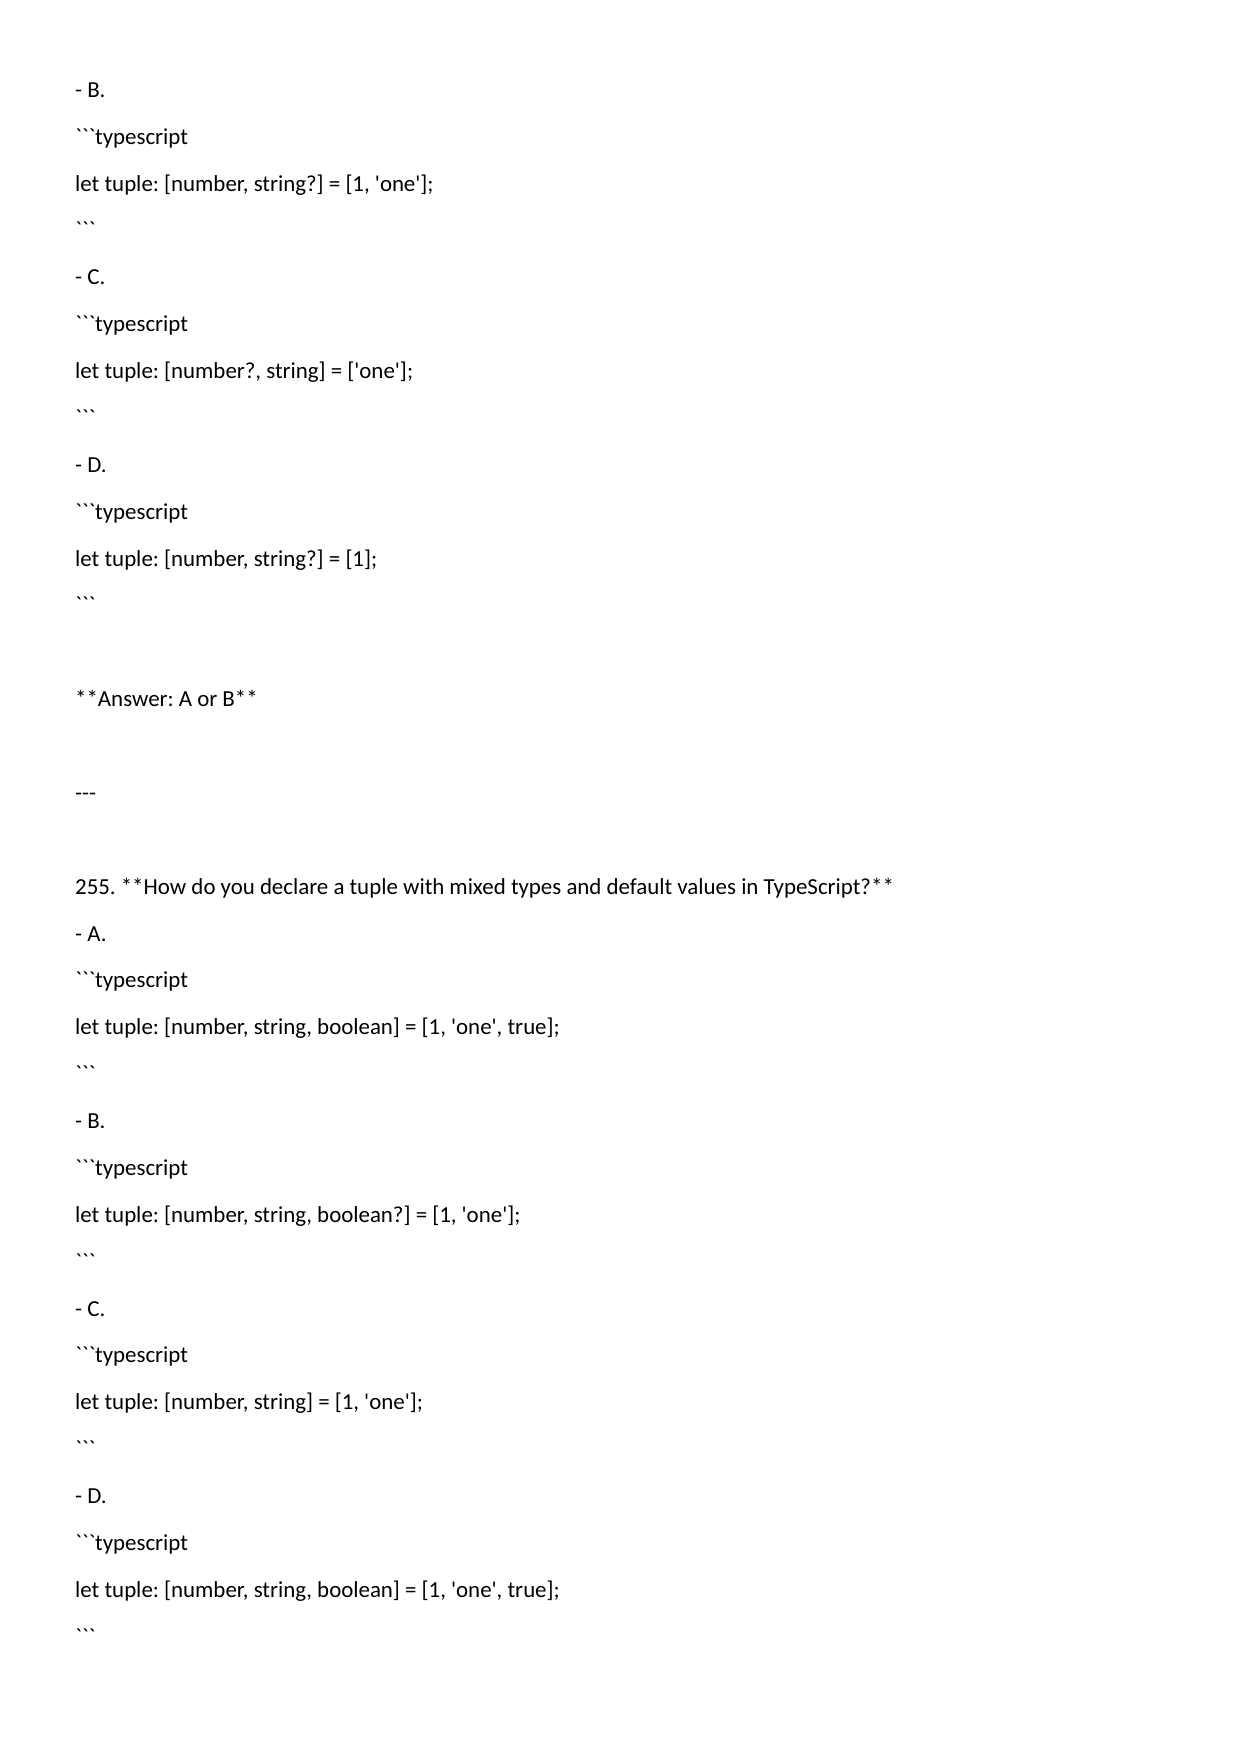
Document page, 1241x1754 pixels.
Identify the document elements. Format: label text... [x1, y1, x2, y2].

text ```typescript [75, 122, 1165, 150]
text let tuple: [number, string, boolean?] = [1, 'one']; [75, 1200, 1165, 1228]
text - D. [75, 450, 1165, 478]
text - C. [75, 1294, 1165, 1322]
text ``` [75, 591, 1165, 619]
text ```typescript [75, 966, 1165, 994]
text ``` [75, 1622, 1165, 1650]
text ```typescript [75, 1341, 1165, 1369]
text 255. **How do you declare a tuple with mixed types and default values in TypeScript?** [75, 872, 1165, 900]
text - A. [75, 919, 1165, 947]
text - D. [75, 1481, 1165, 1509]
text ``` [75, 1434, 1165, 1462]
text let tuple: [number, string?] = [1, 'one']; [75, 169, 1165, 197]
text let tuple: [number, string, boolean] = [1, 'one', true]; [75, 1012, 1165, 1041]
text ```typescript [75, 1528, 1165, 1556]
text - B. [75, 75, 1165, 103]
text - B. [75, 1106, 1165, 1134]
text ``` [75, 1059, 1165, 1087]
text ``` [75, 403, 1165, 431]
text let tuple: [number, string, boolean] = [1, 'one', true]; [75, 1575, 1165, 1603]
text --- [75, 778, 1165, 806]
text ```typescript [75, 309, 1165, 337]
text **Answer: A or B** [75, 684, 1165, 712]
text ``` [75, 216, 1165, 244]
text let tuple: [number, string] = [1, 'one']; [75, 1387, 1165, 1416]
text ```typescript [75, 497, 1165, 525]
text let tuple: [number, string?] = [1]; [75, 544, 1165, 572]
text - C. [75, 262, 1165, 291]
text let tuple: [number?, string] = ['one']; [75, 356, 1165, 384]
text ```typescript [75, 1153, 1165, 1181]
text ``` [75, 1247, 1165, 1275]
